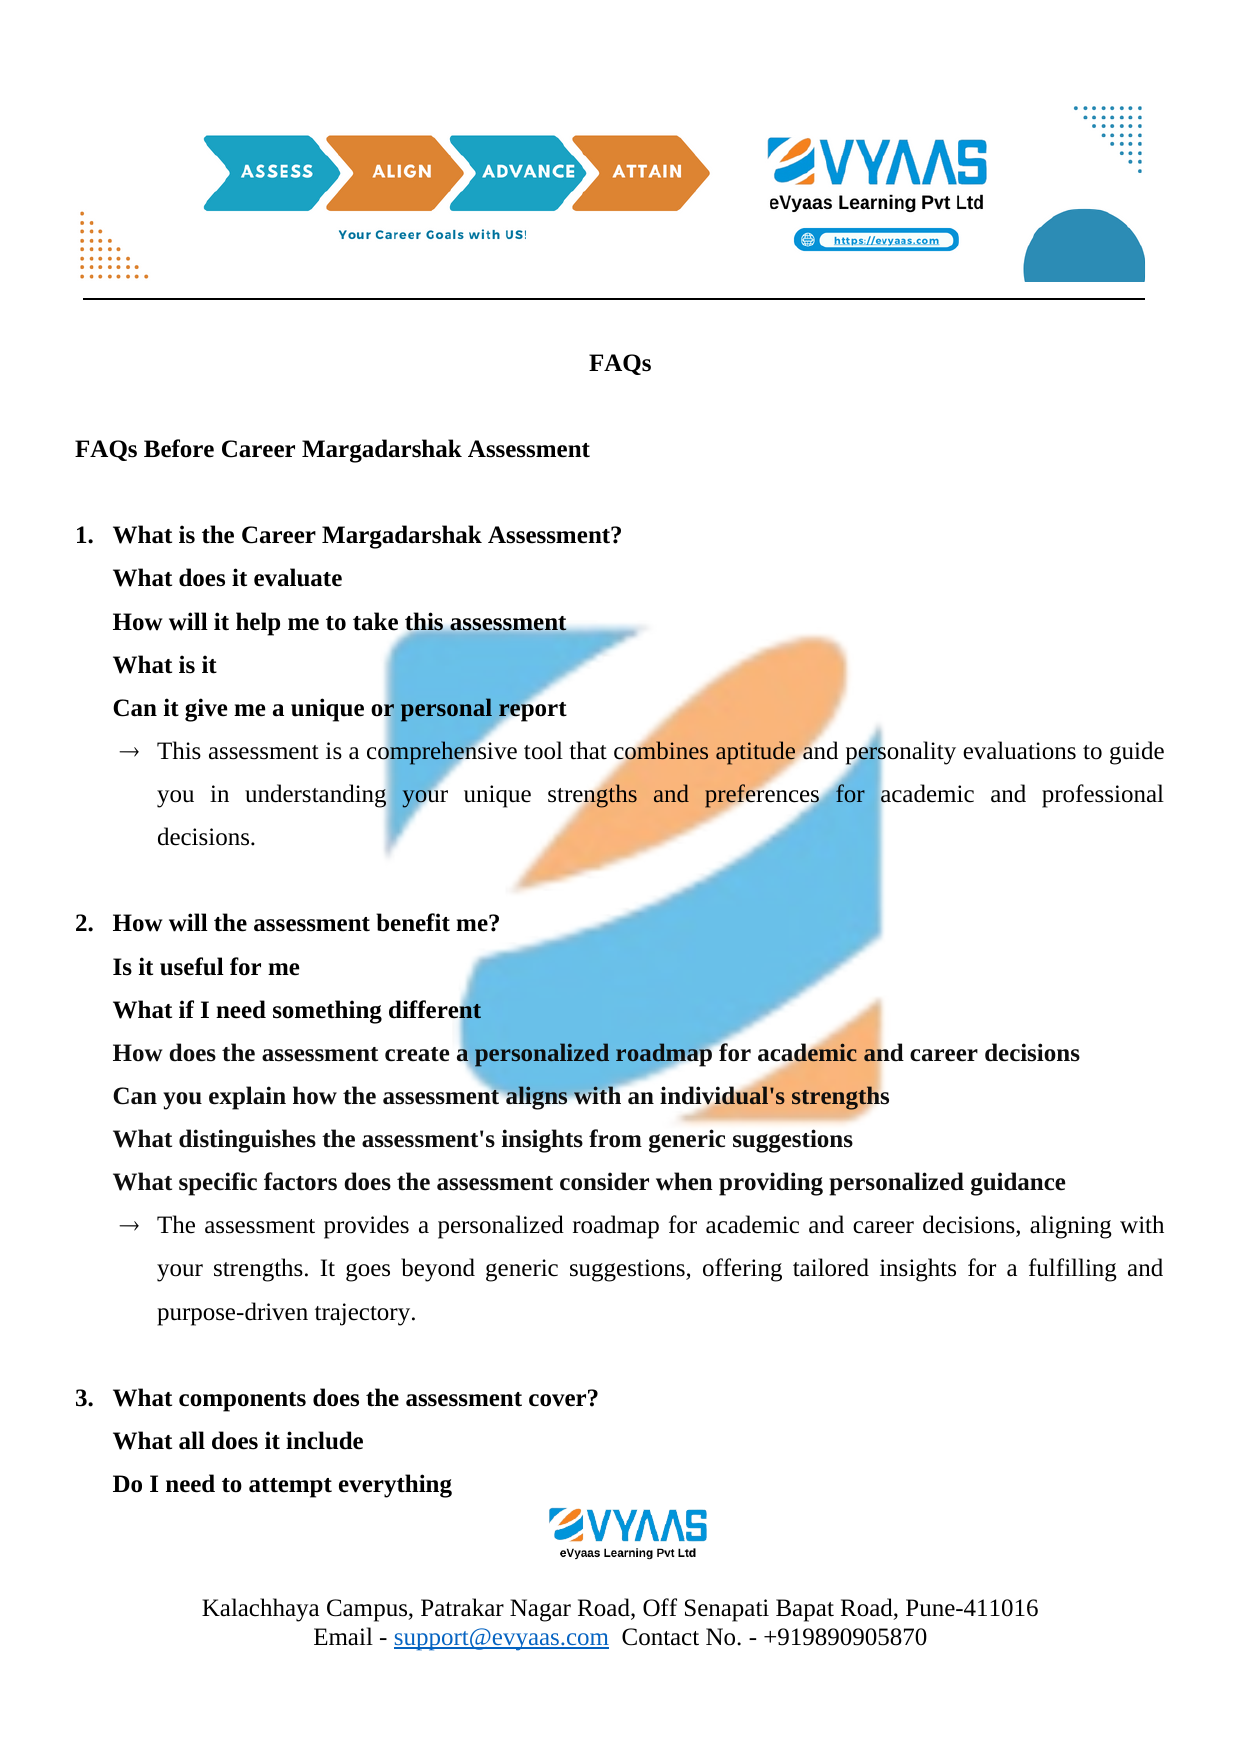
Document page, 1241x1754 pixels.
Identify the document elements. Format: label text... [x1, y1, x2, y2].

list What components does the assessment cover? [75, 1383, 1165, 1412]
list What does it evaluate [112, 563, 1165, 592]
text FAQs Before Career Margadarshak Assessment [75, 434, 1165, 463]
list What is the Career Margadarshak Assessment? [75, 520, 1165, 549]
list How will the assessment benefit me? [75, 908, 1165, 937]
list Is it useful for me [112, 952, 1165, 980]
list How does the assessment create a personalized roadmap for academic and career decisions [112, 1038, 1165, 1067]
picture [0, 97, 1241, 1660]
list Can you explain how the assessment aligns with an individual's strengths [112, 1081, 1165, 1110]
list How will it help me to take this assessment [112, 607, 1165, 635]
list What distinguishes the assessment's insights from generic suggestions [112, 1124, 1165, 1153]
list What specific factors does the assessment consider when providing personalized guidance [112, 1167, 1165, 1196]
list Can it give me a unique or personal report [112, 693, 1165, 722]
list What all does it include [112, 1426, 1165, 1455]
list The assessment provides a personalized roadmap for academic and career decisions, aligning with your strengths. It goes beyond generic suggestions, offering tailored insights for a fulfilling and purpose-driven trajectory. [119, 1210, 1165, 1325]
text FAQs [75, 348, 1165, 377]
list Do I need to attempt everything [112, 1469, 1165, 1498]
list What is it [112, 650, 1165, 678]
list This assessment is a comprehensive tool that combines aptitude and personality evaluations to guide you in understanding your unique strengths and preferences for academic and professional decisions. [119, 736, 1165, 851]
list What if I need something different [112, 995, 1165, 1023]
